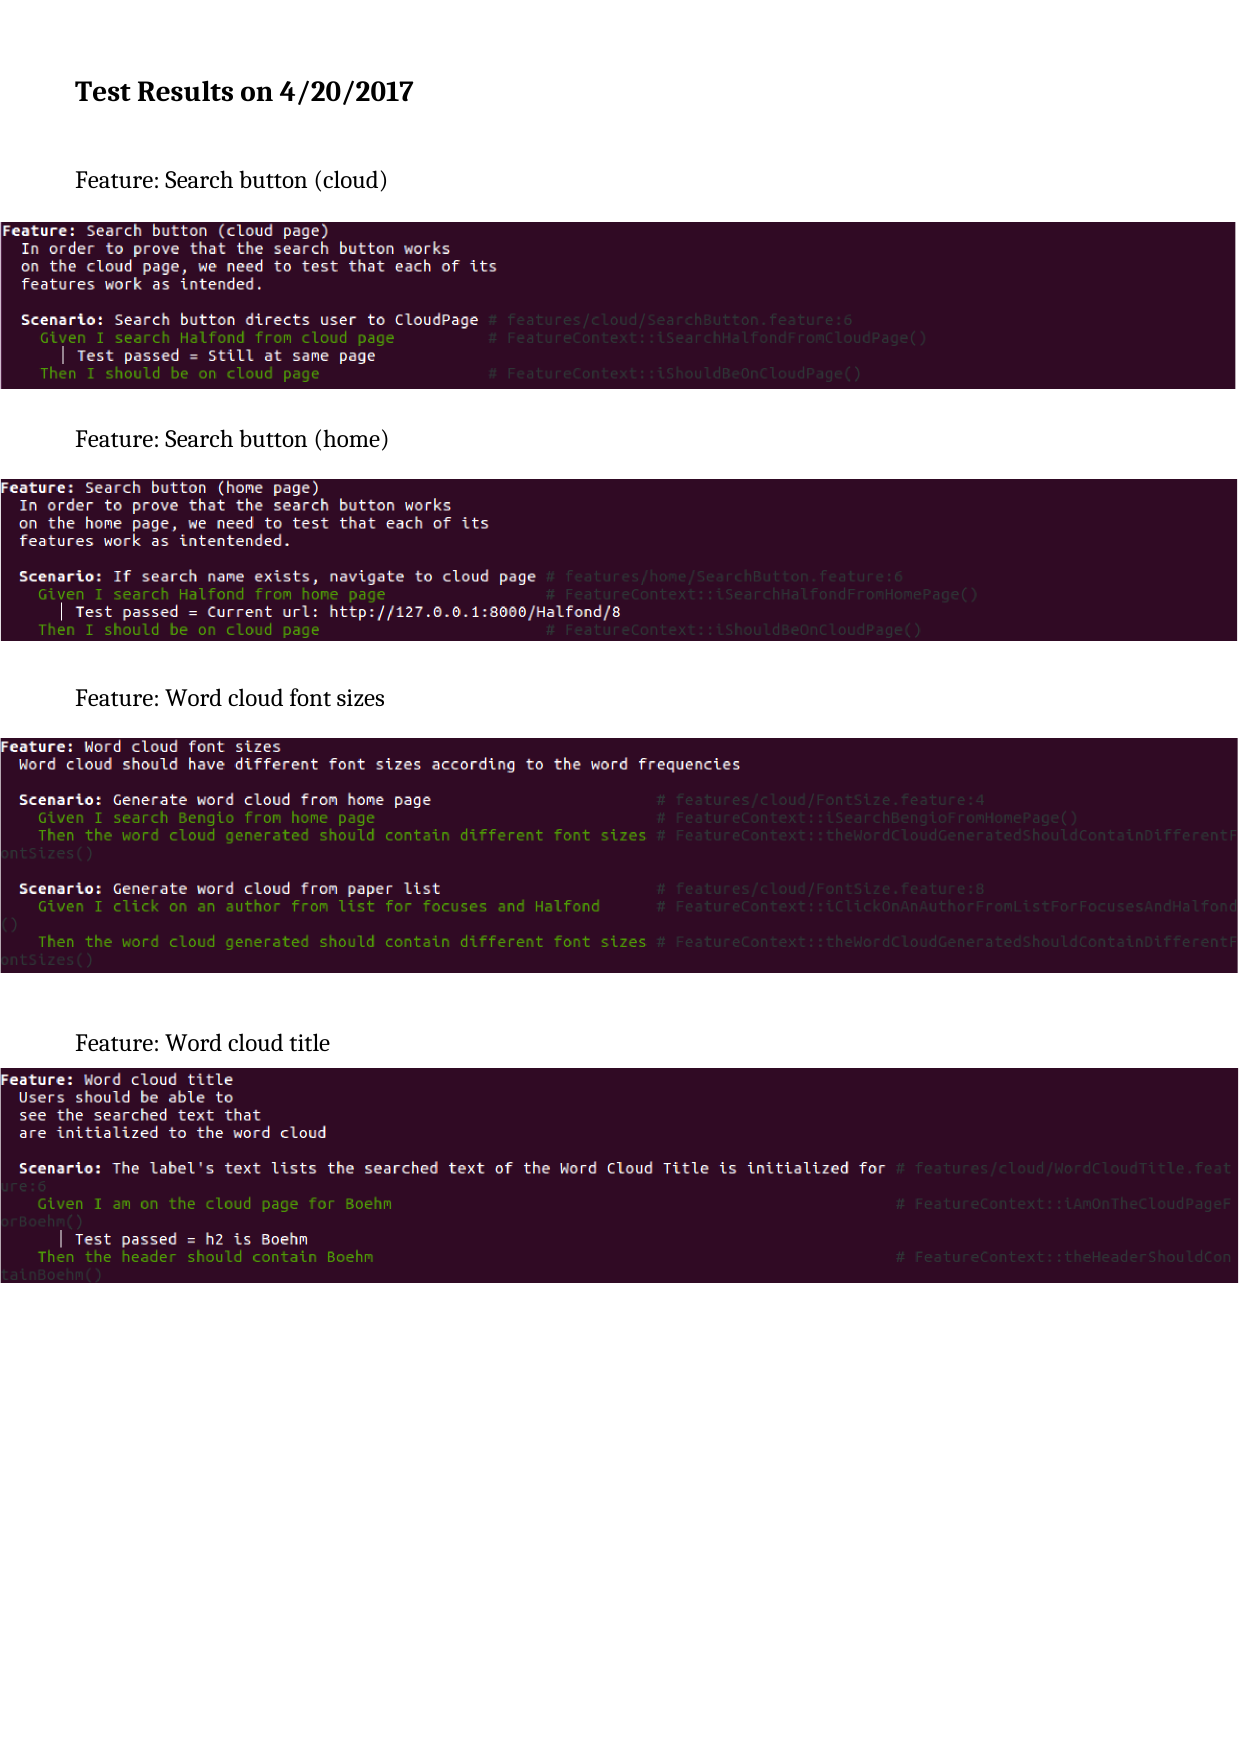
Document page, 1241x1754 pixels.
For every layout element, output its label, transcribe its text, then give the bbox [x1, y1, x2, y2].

text Feature: Word cloud title [75, 1028, 1165, 1057]
picture [0, 479, 1236, 640]
text Feature: Word cloud font sizes [75, 683, 1165, 712]
text Feature: Search button (home) [75, 425, 1165, 453]
picture [0, 1068, 1238, 1283]
picture [0, 222, 1236, 389]
text Feature: Search button (cloud) [75, 166, 1165, 195]
text Test Results on 4/20/2017 [75, 75, 1165, 108]
picture [0, 738, 1238, 973]
